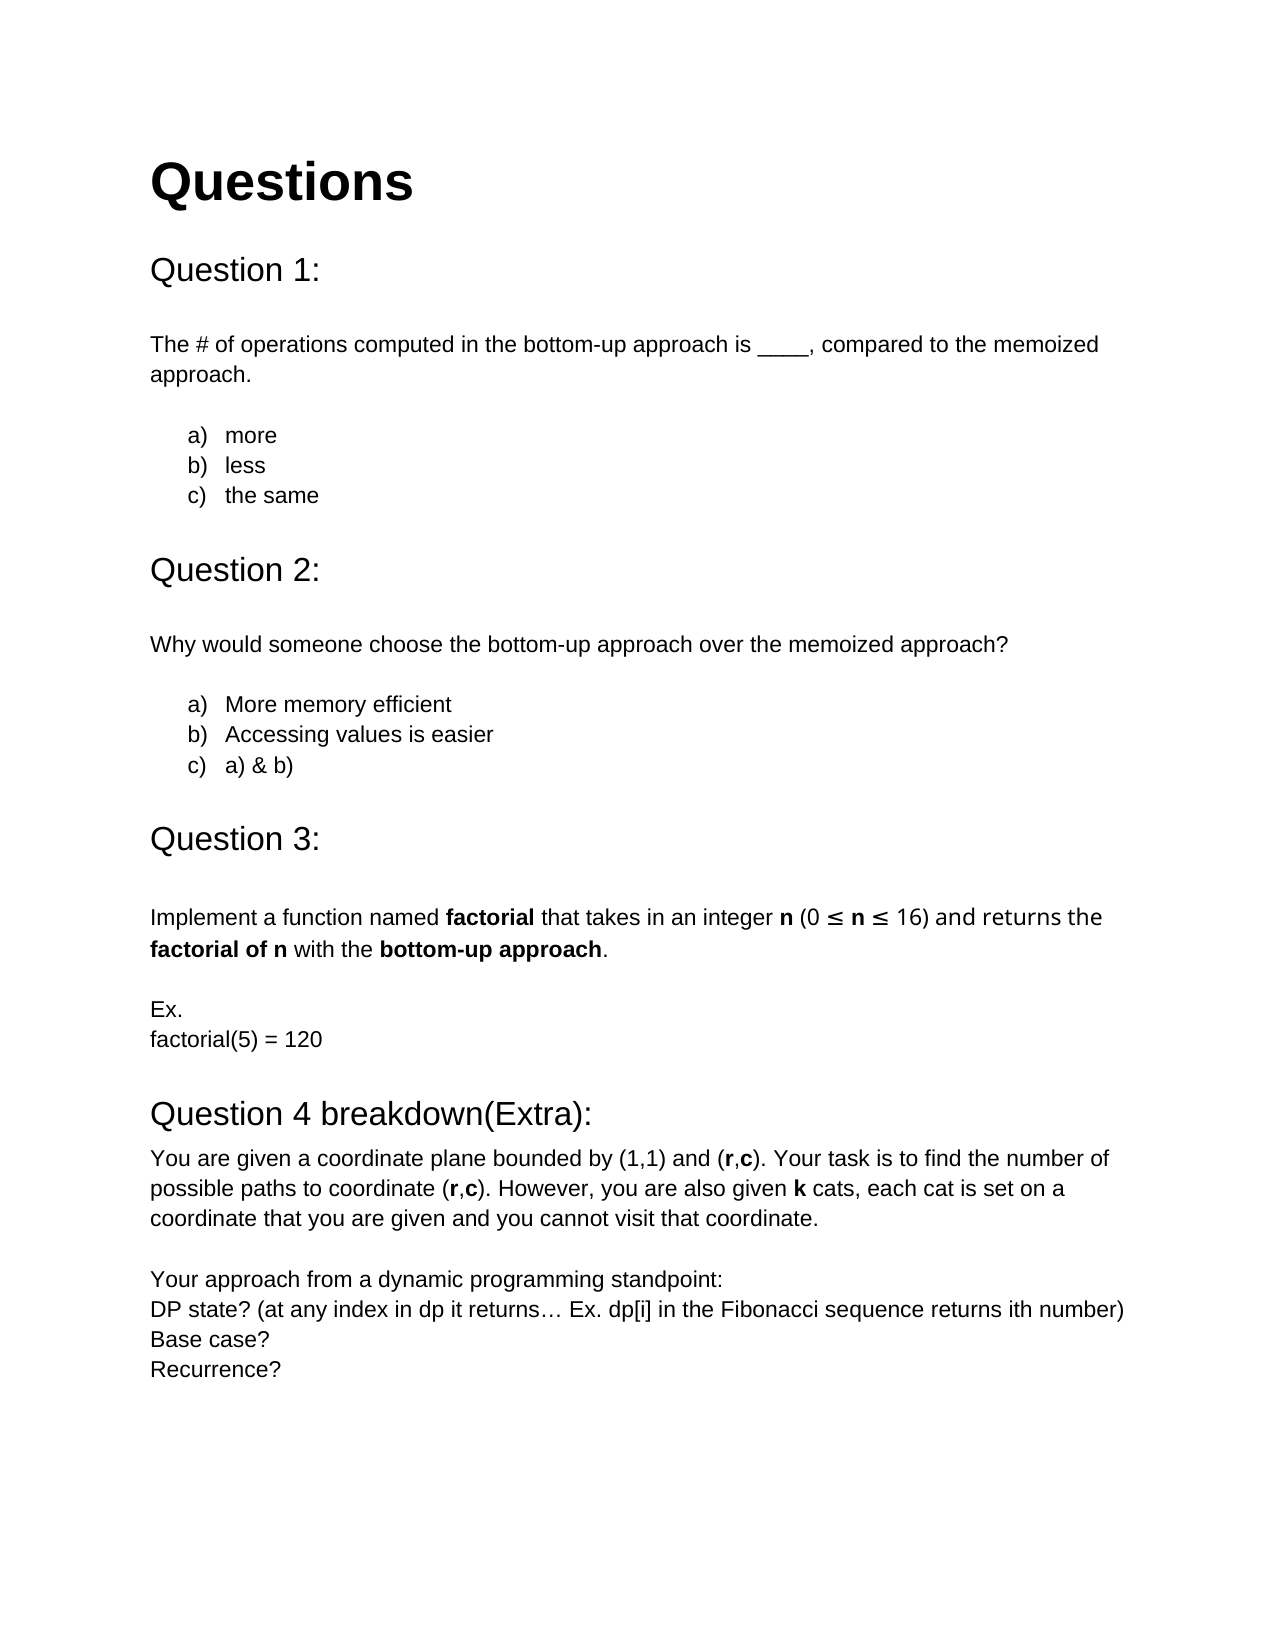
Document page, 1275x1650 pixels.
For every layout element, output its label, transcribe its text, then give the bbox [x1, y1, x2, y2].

text DP state? (at any index in dp it returns… Ex. dp[i] in the Fibonacci sequence returns ith number) [150, 1296, 1125, 1322]
subtitle Question 4 breakdown(Extra): [150, 1094, 1125, 1132]
text factorial(5) = 120 [150, 1026, 1125, 1053]
text Why would someone choose the bottom-up approach over the memoized approach? [150, 631, 1125, 657]
subtitle Question 2: [150, 550, 1125, 588]
list More memory efficient [187, 691, 1125, 718]
text Your approach from a dynamic programming standpoint: [150, 1266, 1125, 1292]
subtitle Question 3: [150, 819, 1125, 858]
text Recurrence? [150, 1356, 1125, 1383]
list less [187, 452, 1125, 478]
text Ex. [150, 996, 1125, 1022]
text Implement a function named factorial that takes in an integer n (0 ≤ n ≤ 16) and returns the factorial of n with the bottom-up approach. [150, 901, 1125, 962]
title Questions [150, 150, 1125, 212]
list a) & b) [187, 752, 1125, 778]
subtitle Question 1: [150, 250, 1125, 288]
list the same [187, 482, 1125, 508]
text You are given a coordinate plane bounded by (1,1) and (r,c). Your task is to find the number of possible paths to coordinate (r,c). However, you are also given k cats, each cat is set on a coordinate that you are given and you cannot visit that coordinate. [150, 1145, 1125, 1232]
list more [187, 422, 1125, 448]
text Base case? [150, 1326, 1125, 1352]
text The # of operations computed in the bottom-up approach is ____, compared to the memoized approach. [150, 331, 1125, 387]
list Accessing values is easier [187, 721, 1125, 748]
